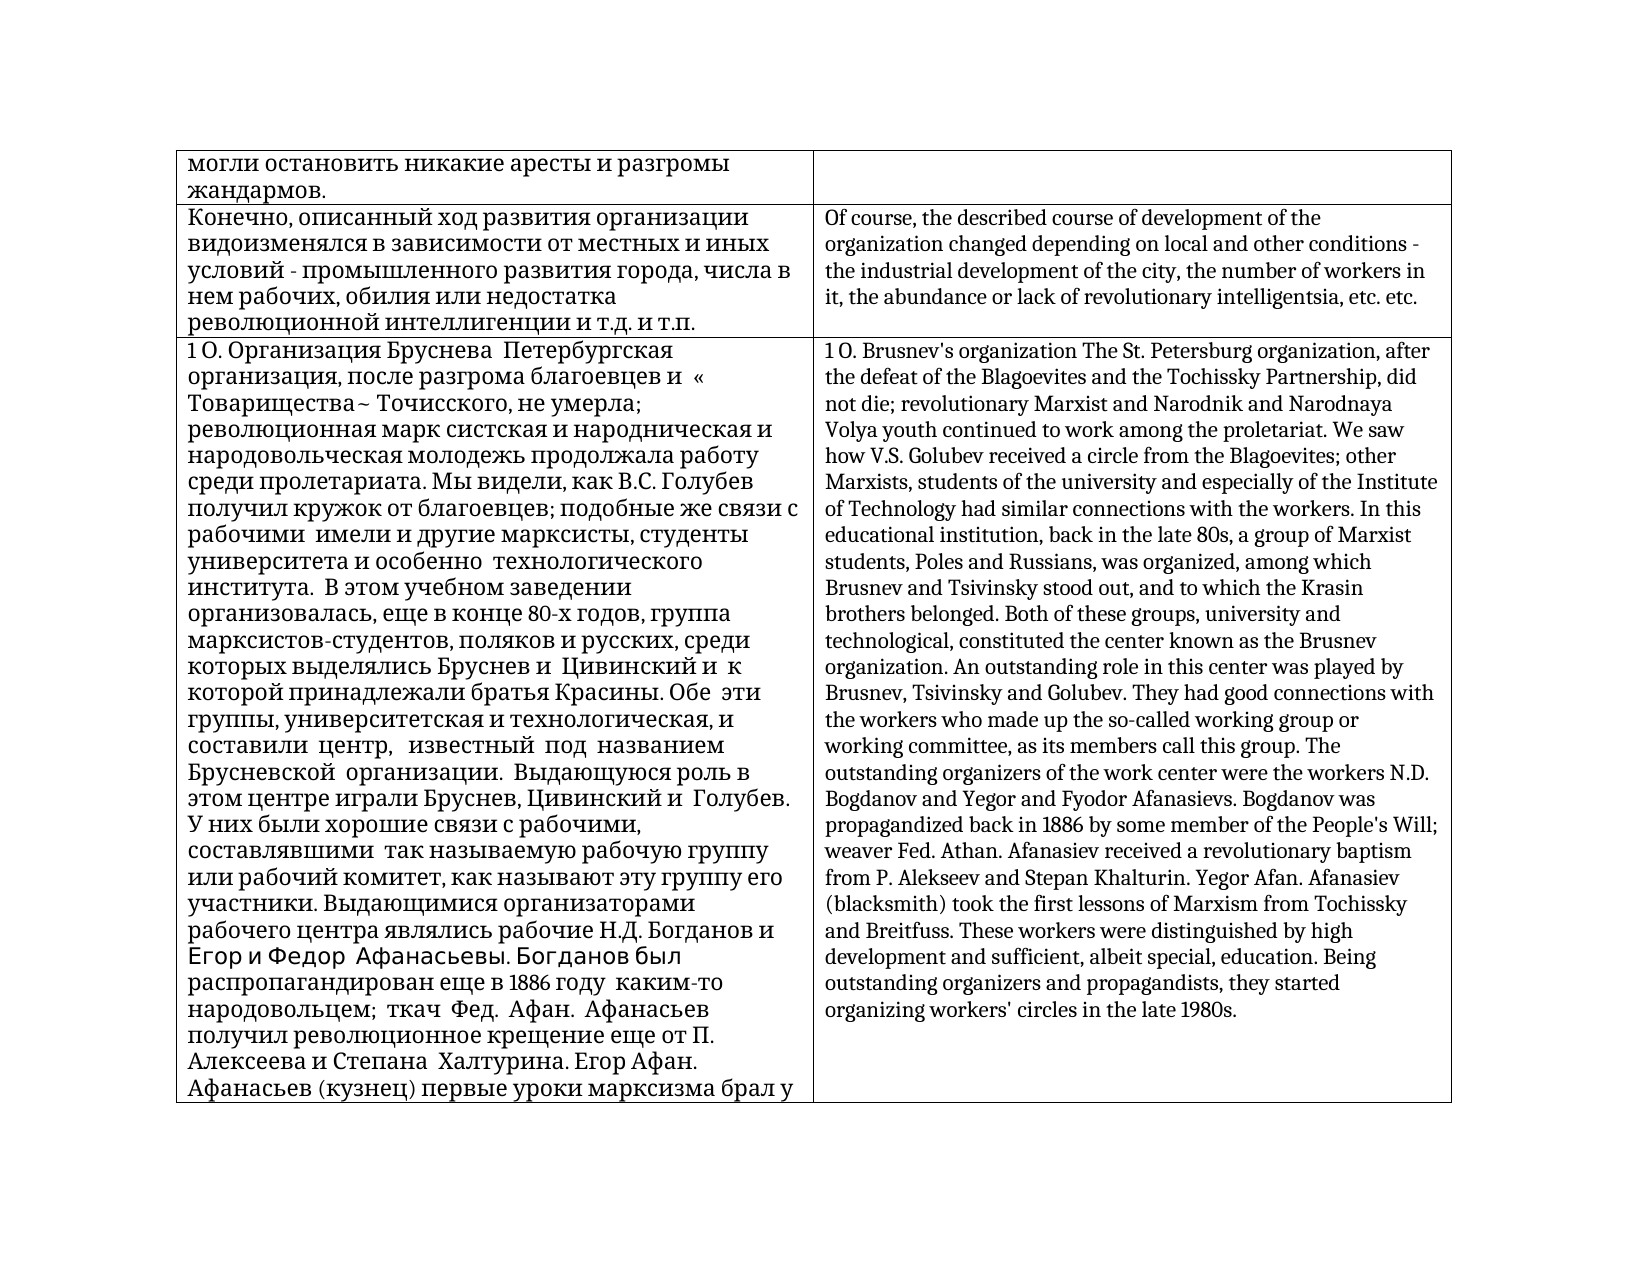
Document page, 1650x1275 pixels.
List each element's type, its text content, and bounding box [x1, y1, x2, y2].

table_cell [177, 338, 813, 1102]
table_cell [814, 151, 1451, 204]
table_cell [814, 338, 1451, 1102]
table_cell Of course, the described course of development of the organization changed depending on local and other conditions - the industrial development of the city, the number of workers in it, the abundance or lack of revolutionary intelligentsia, etc. etc. [814, 205, 1451, 337]
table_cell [177, 151, 813, 204]
table_cell Конечно, описанный ход развития организации видоизме­нялся в зависимости от местных и иных условий - промышленного развития города, числа в нем рабочих, обилия или недостатка революционной интеллигенции и т.д. и т.п. [177, 205, 813, 337]
